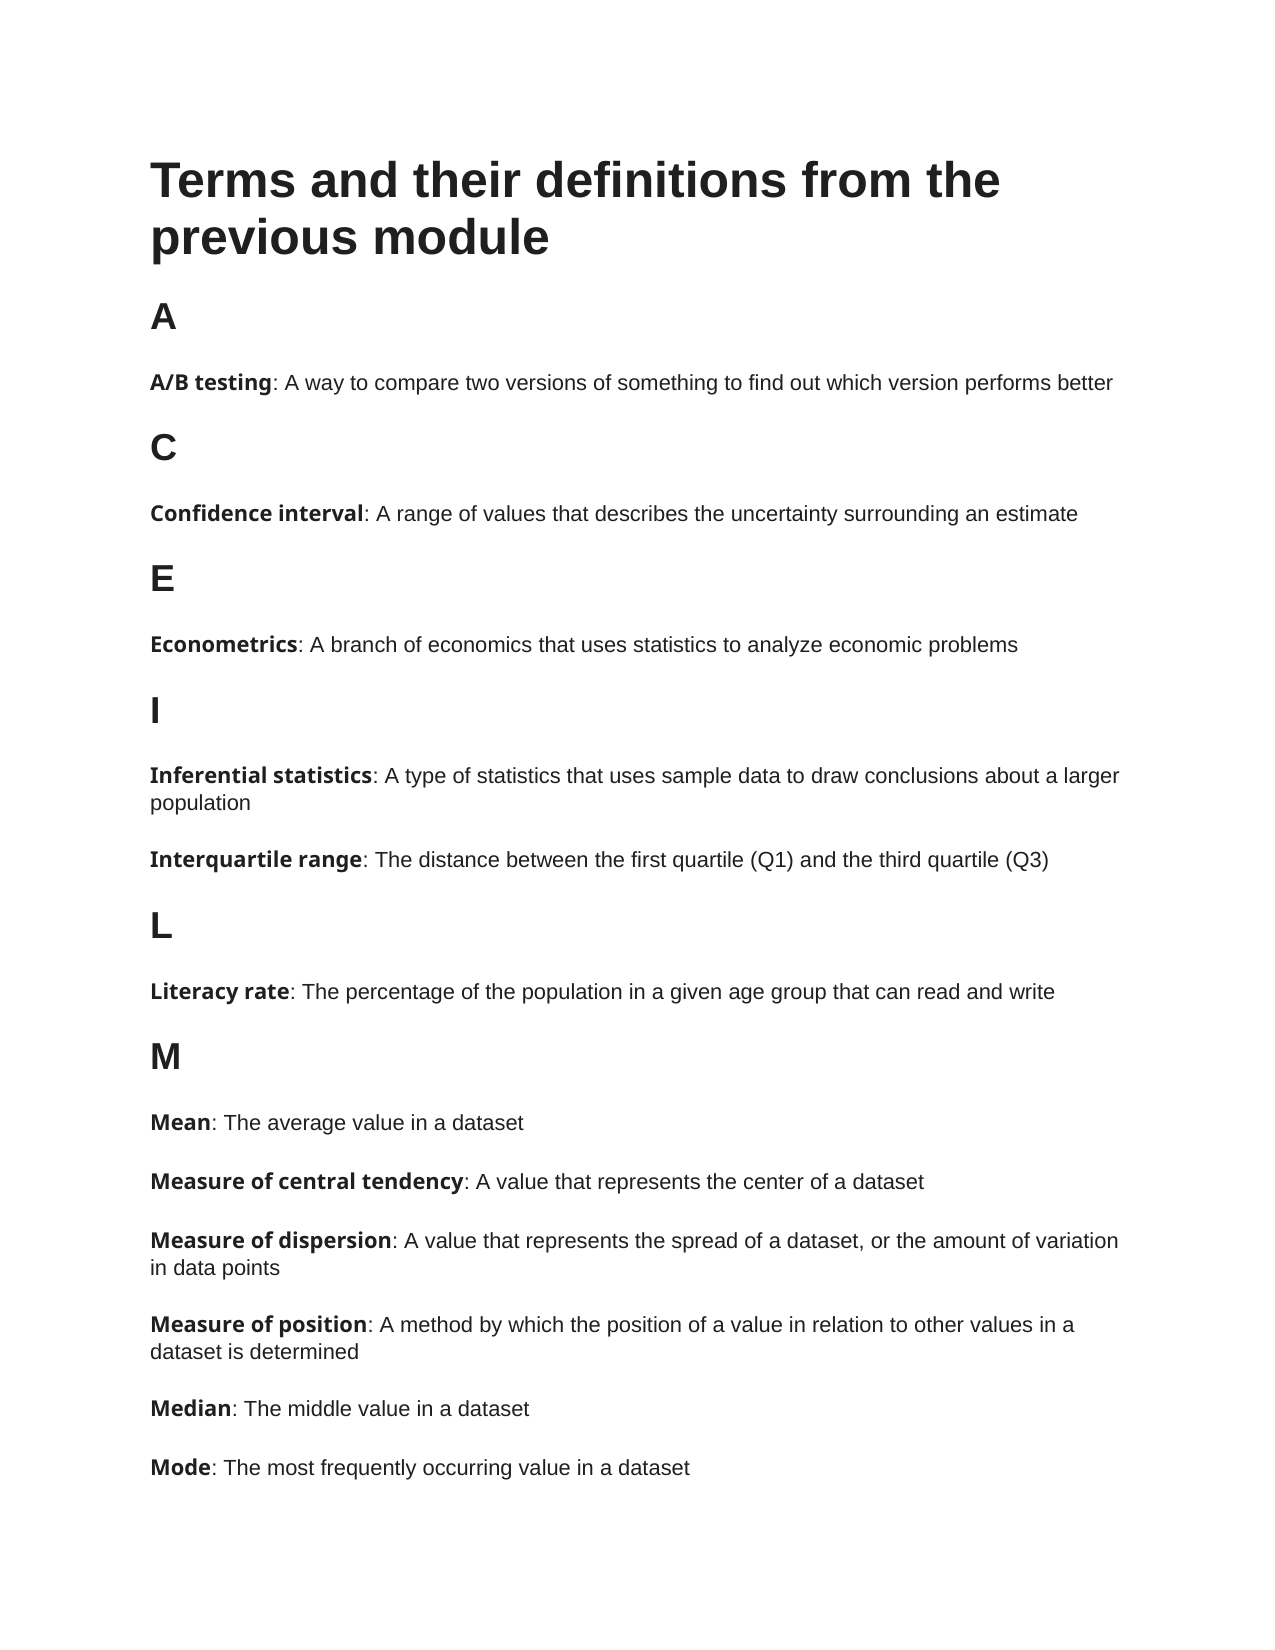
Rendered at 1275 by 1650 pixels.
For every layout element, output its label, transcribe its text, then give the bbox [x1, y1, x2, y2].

text Confidence interval: A range of values that describes the uncertainty surrounding an estimate [150, 498, 1125, 527]
text Terms and their definitions from the previous module [150, 150, 1125, 265]
text Mean: The average value in a dataset [150, 1107, 1125, 1137]
text Measure of position: A method by which the position of a value in relation to other values in a dataset is determined [150, 1309, 1125, 1364]
text M [150, 1034, 1125, 1078]
text A [150, 294, 1125, 337]
text Measure of dispersion: A value that represents the spread of a dataset, or the amount of variation in data points [150, 1225, 1125, 1280]
text L [150, 903, 1125, 946]
text C [150, 425, 1125, 468]
text Median: The middle value in a dataset [150, 1393, 1125, 1423]
text Measure of central tendency: A value that represents the center of a dataset [150, 1166, 1125, 1196]
text I [150, 688, 1125, 731]
text Mode: The most frequently occurring value in a dataset [150, 1452, 1125, 1482]
text Literacy rate: The percentage of the population in a given age group that can read and write [150, 976, 1125, 1005]
text Econometrics: A branch of economics that uses statistics to analyze economic problems [150, 629, 1125, 659]
text A/B testing: A way to compare two versions of something to find out which version performs better [150, 366, 1125, 396]
text Inferential statistics: A type of statistics that uses sample data to draw conclusions about a larger population [150, 760, 1125, 815]
text Interquartile range: The distance between the first quartile (Q1) and the third quartile (Q3) [150, 844, 1125, 874]
text E [150, 557, 1125, 600]
